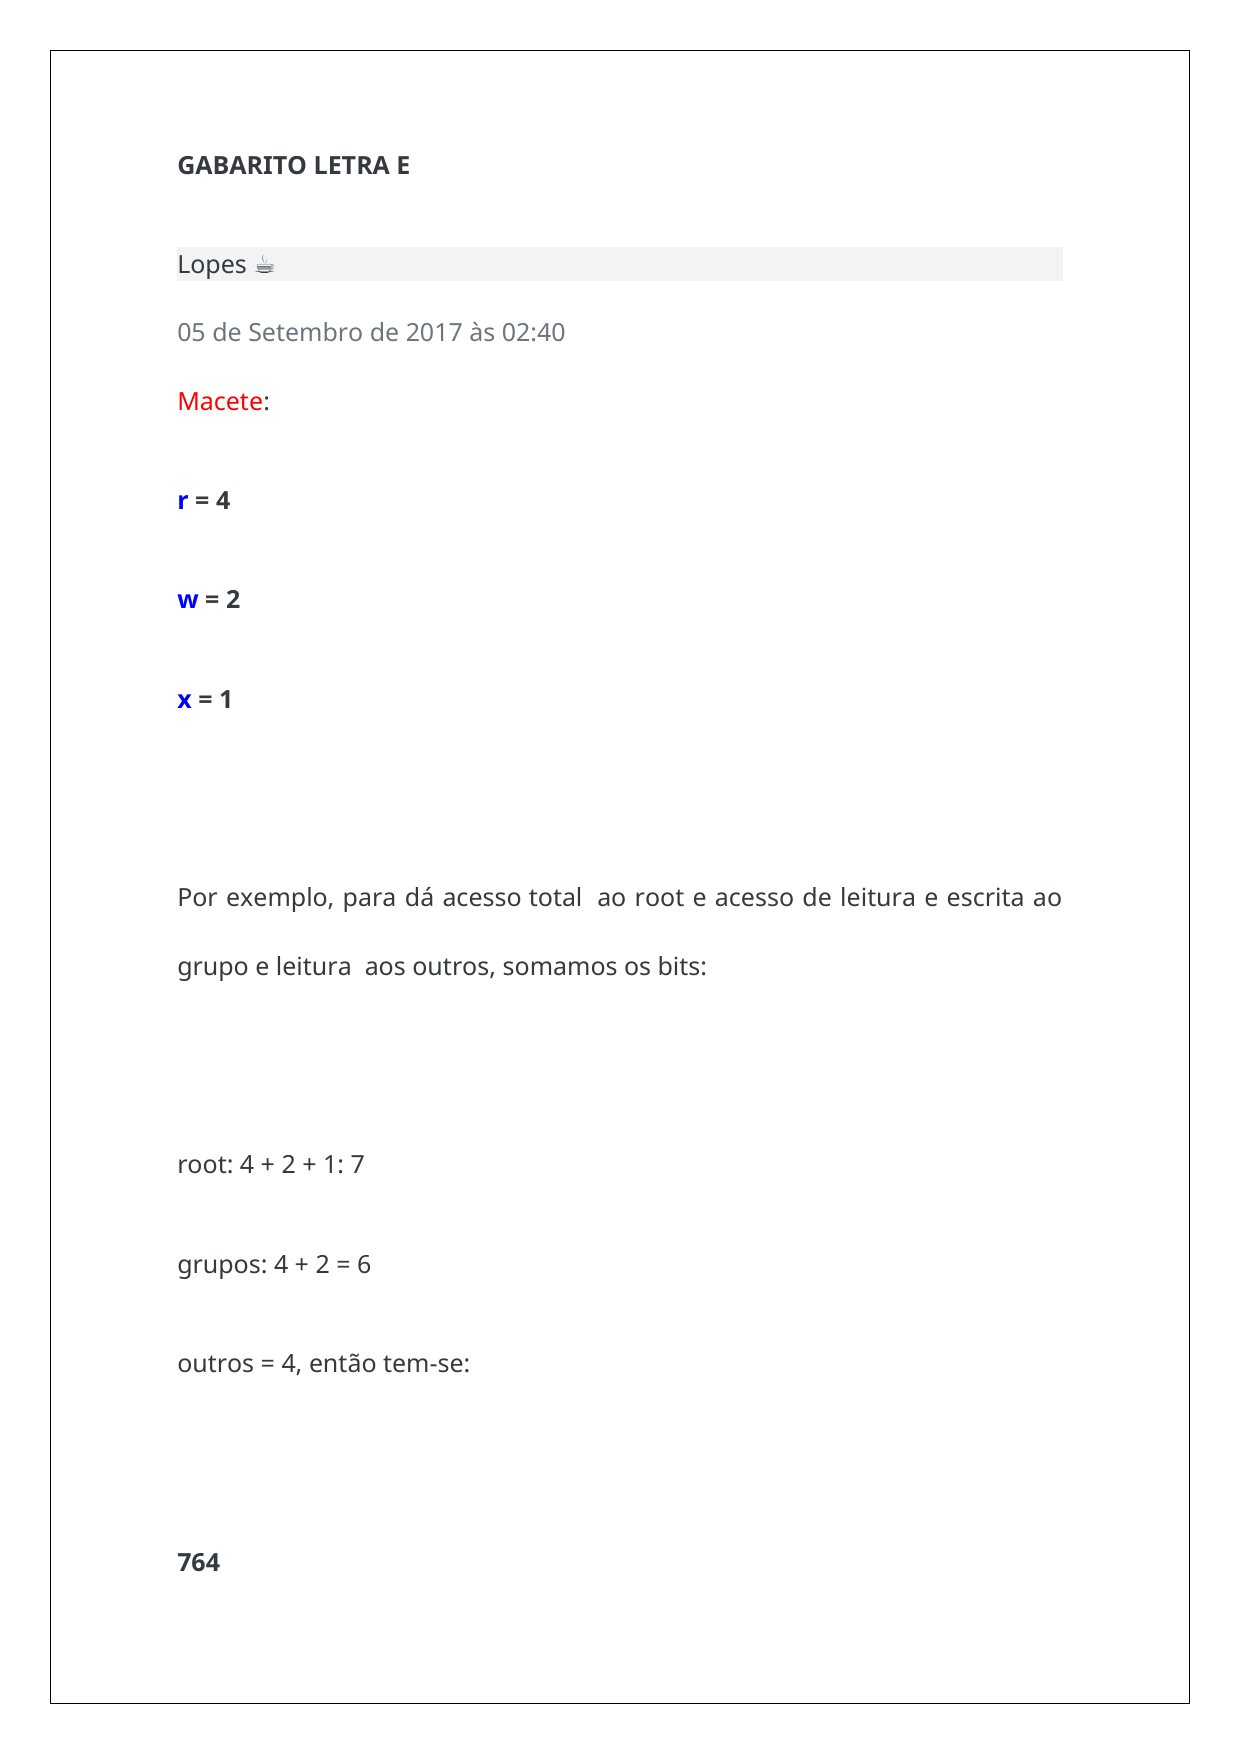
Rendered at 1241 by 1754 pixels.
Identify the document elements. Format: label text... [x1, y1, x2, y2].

text Macete: [177, 383, 1063, 417]
text root: 4 + 2 + 1: 7 [177, 1147, 1063, 1181]
text 05 de Setembro de 2017 às 02:40 [177, 315, 1063, 349]
text Lopes ☕ [177, 247, 1063, 281]
text outros = 4, então tem-se: [177, 1346, 1063, 1380]
text x = 1 [177, 681, 1063, 715]
text w = 2 [177, 582, 1063, 616]
text GABARITO LETRA E [177, 147, 1063, 182]
text Por exemplo, para dá acesso total ao root e acesso de leitura e escrita ao grupo e leitura aos outros, somamos os bits: [177, 880, 1063, 982]
text grupos: 4 + 2 = 6 [177, 1246, 1063, 1280]
text r = 4 [177, 482, 1063, 517]
text 764 [177, 1544, 1063, 1578]
